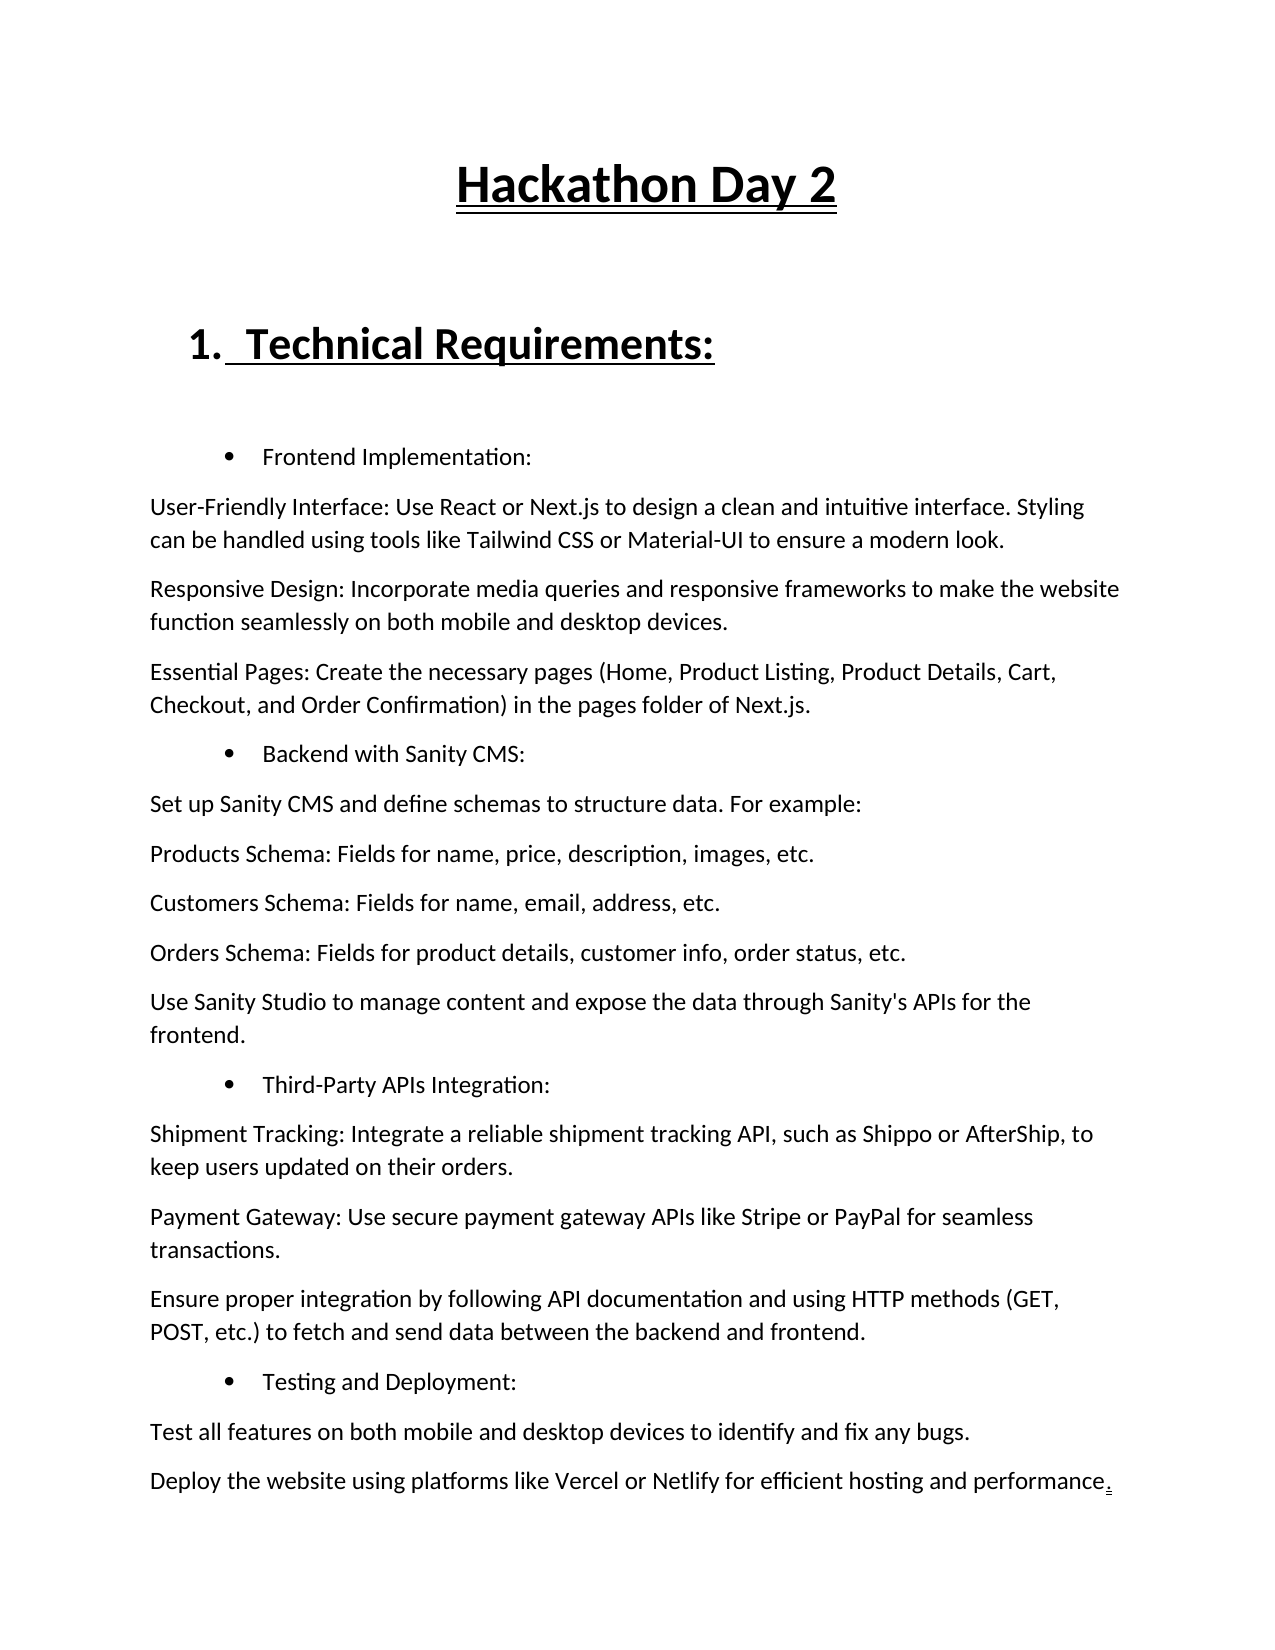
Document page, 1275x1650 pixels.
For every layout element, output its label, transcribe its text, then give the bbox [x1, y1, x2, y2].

text Responsive Design: Incorporate media queries and responsive frameworks to make the website function seamlessly on both mobile and desktop devices. [150, 574, 1125, 637]
text Shipment Tracking: Integrate a reliable shipment tracking API, such as Shippo or AfterShip, to keep users updated on their orders. [150, 1119, 1125, 1182]
text Payment Gateway: Use secure payment gateway APIs like Stripe or PayPal for seamless transactions. [150, 1201, 1125, 1264]
text User-Friendly Interface: Use React or Next.js to design a clean and intuitive interface. Styling can be handled using tools like Tailwind CSS or Material-UI to ensure a modern look. [150, 491, 1125, 554]
text Essential Pages: Create the necessary pages (Home, Product Listing, Product Details, Cart, Checkout, and Order Confirmation) in the pages folder of Next.js. [150, 656, 1125, 719]
text Use Sanity Studio to manage content and expose the data through Sanity's APIs for the frontend. [150, 987, 1125, 1050]
text Orders Schema: Fields for product details, customer info, order status, etc. [150, 937, 1125, 967]
text Ensure proper integration by following API documentation and using HTTP methods (GET, POST, etc.) to fetch and send data between the backend and frontend. [150, 1284, 1125, 1347]
list Frontend Implementation: [225, 442, 1125, 472]
text Set up Sanity CMS and define schemas to structure data. For example: [150, 788, 1125, 819]
list Third-Party APIs Integration: [225, 1069, 1125, 1099]
text Test all features on both mobile and desktop devices to identify and fix any bugs. [150, 1416, 1125, 1446]
list Testing and Deployment: [225, 1366, 1125, 1397]
text Deploy the website using platforms like Vercel or Netlify for efficient hosting and performance. [150, 1465, 1125, 1496]
text Products Schema: Fields for name, price, description, images, etc. [150, 838, 1125, 868]
list Technical Requirements: [187, 315, 1125, 371]
text Hackathon Day 2 [150, 150, 1125, 216]
list Backend with Sanity CMS: [225, 739, 1125, 769]
text Customers Schema: Fields for name, email, address, etc. [150, 887, 1125, 918]
